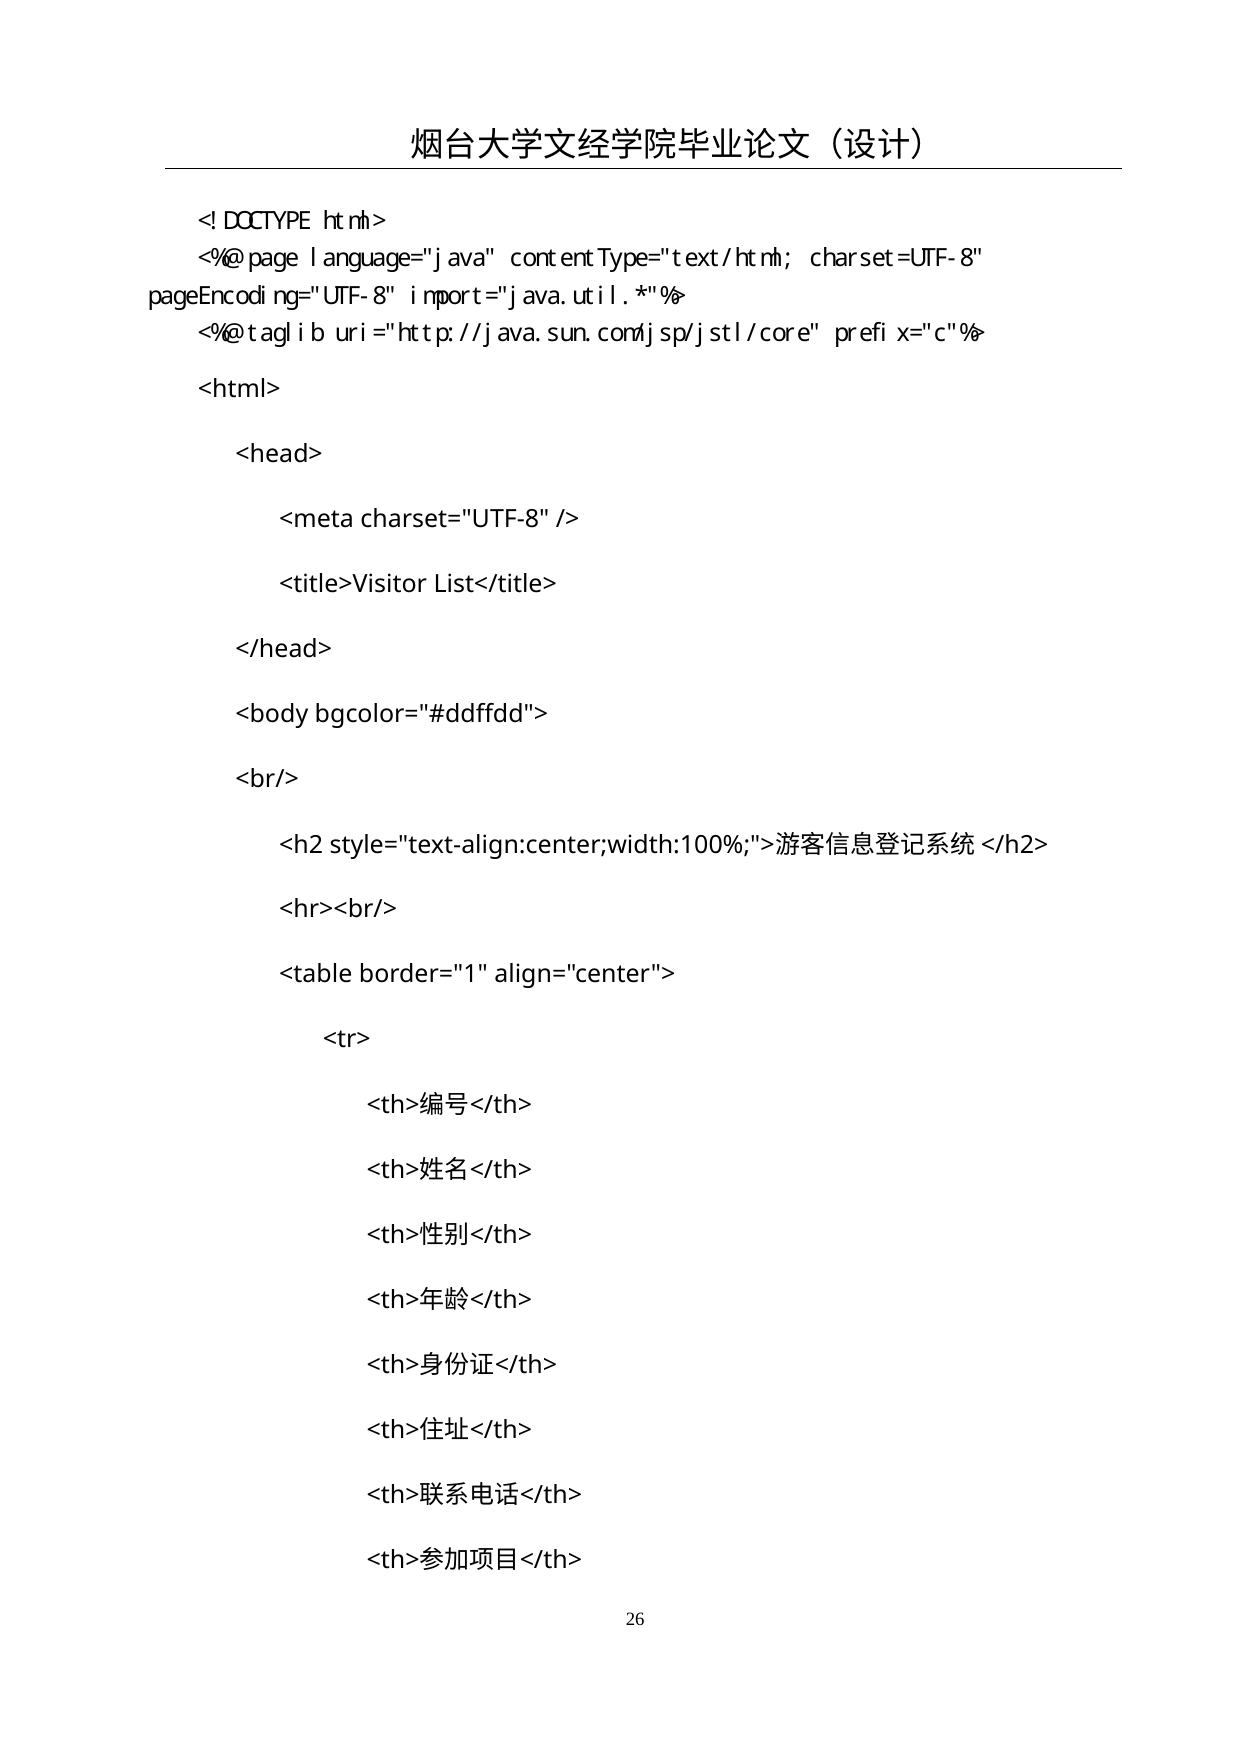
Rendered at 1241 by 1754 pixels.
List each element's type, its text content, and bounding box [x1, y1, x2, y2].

text <title>Visitor List</title> [148, 551, 1122, 616]
text <th>身份证</th> [148, 1331, 1122, 1396]
text <tr> [148, 1006, 1122, 1071]
text <th>姓名</th> [148, 1136, 1122, 1201]
text <th>住址</th> [148, 1396, 1122, 1461]
text <meta charset="UTF-8" /> [148, 486, 1122, 551]
text <head> [148, 421, 1122, 486]
text <th>参加项目</th> [148, 1526, 1122, 1591]
text <th>年龄</th> [148, 1266, 1122, 1331]
text <body bgcolor="#ddffdd"> [148, 681, 1122, 746]
text </head> [148, 616, 1122, 681]
text <th>性别</th> [148, 1201, 1122, 1266]
text <table border="1" align="center"> [148, 941, 1122, 1006]
text <th>编号</th> [148, 1071, 1122, 1136]
text <th>联系电话</th> [148, 1461, 1122, 1526]
text <html> [148, 356, 1122, 421]
text <h2 style="text-align:center;width:100%;">游客信息登记系统 </h2> [148, 811, 1122, 876]
text <br/> [148, 746, 1122, 811]
text <hr><br/> [148, 876, 1122, 941]
